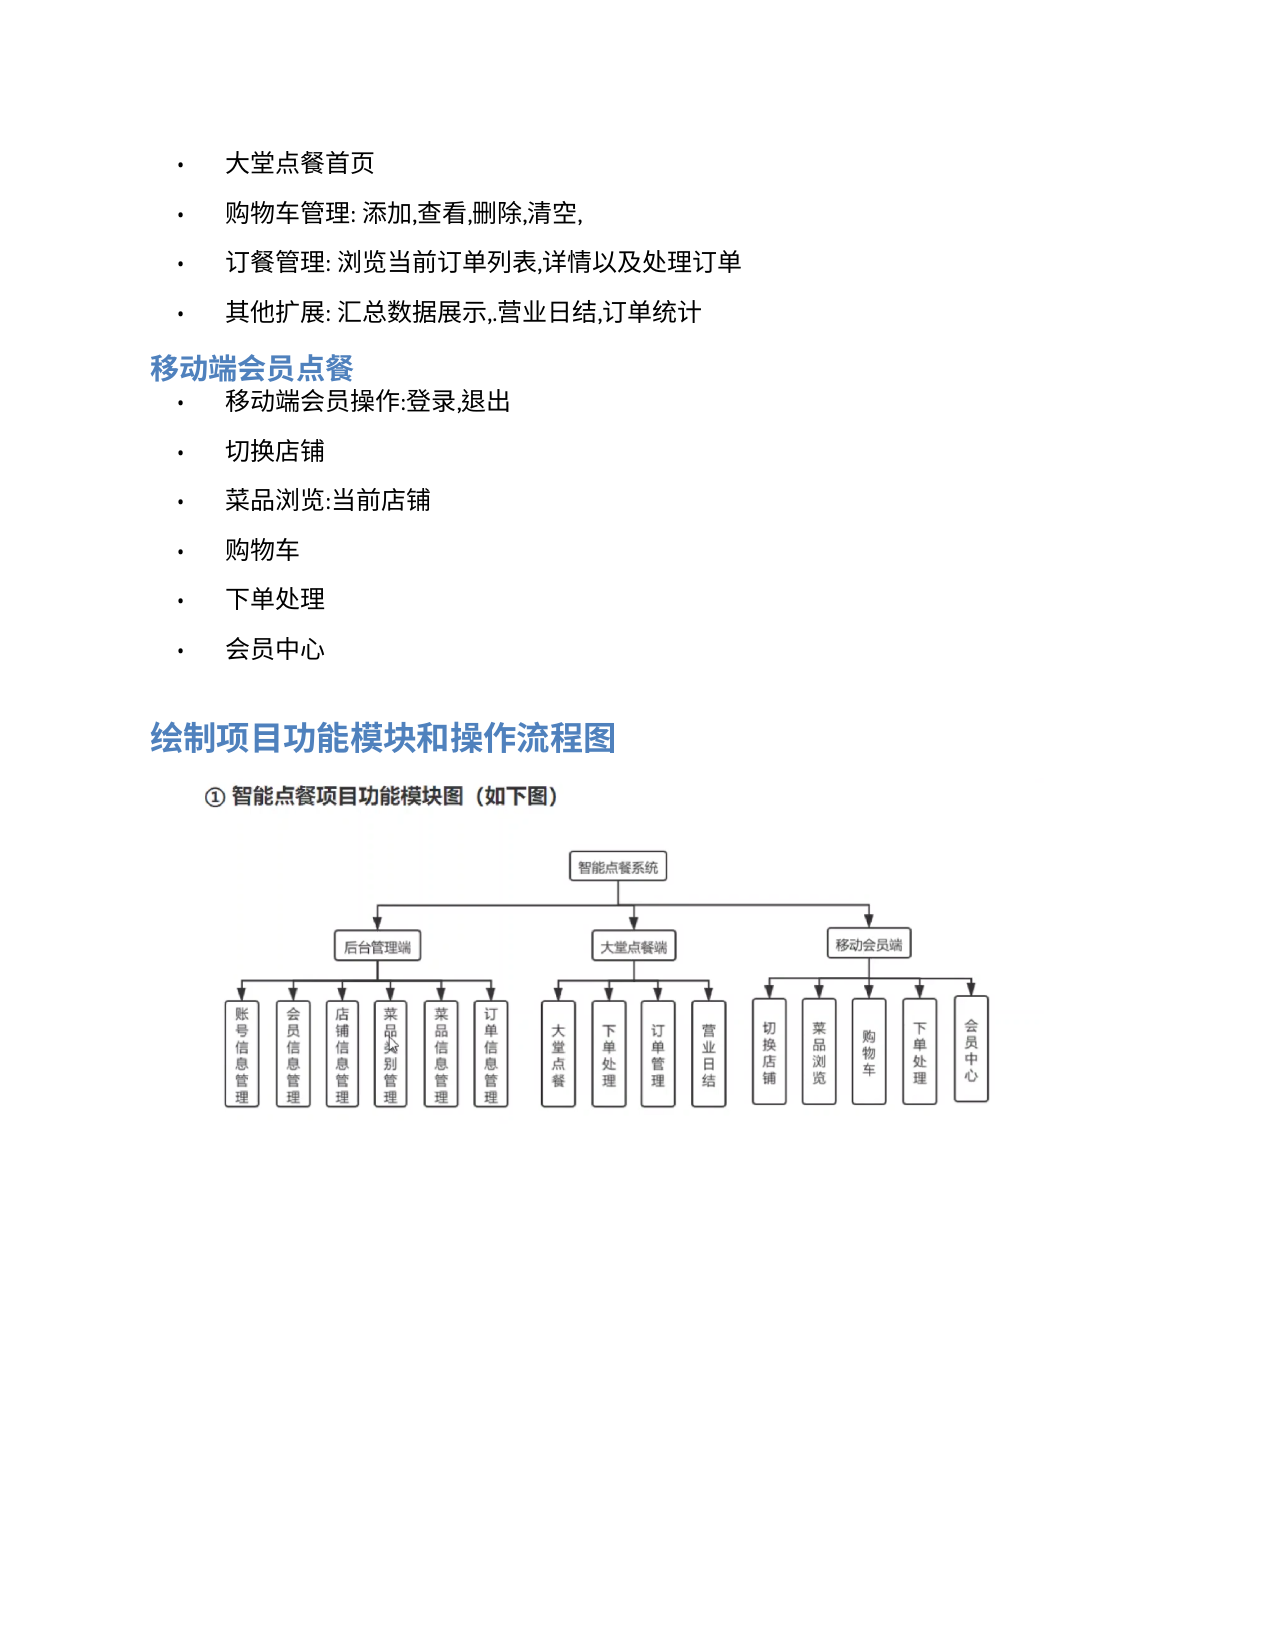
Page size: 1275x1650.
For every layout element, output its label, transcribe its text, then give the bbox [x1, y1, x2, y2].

picture [168, 778, 1044, 1124]
list 订餐管理: 浏览当前订单列表,详情以及处理订单 [175, 249, 1125, 278]
list 切换店铺 [175, 438, 1125, 466]
subtitle 绘制项目功能模块和操作流程图 [150, 715, 1125, 760]
list 下单处理 [175, 586, 1125, 615]
list 会员中心 [175, 636, 1125, 665]
list 移动端会员操作:登录,退出 [175, 388, 1125, 417]
list 购物车管理: 添加,查看,删除,清空, [175, 199, 1125, 228]
list 其他扩展: 汇总数据展示,.营业日结,订单统计 [175, 299, 1125, 327]
subtitle 移动端会员点餐 [150, 348, 1125, 388]
list 购物车 [175, 537, 1125, 566]
list 大堂点餐首页 [175, 150, 1125, 179]
list 菜品浏览:当前店铺 [175, 487, 1125, 516]
